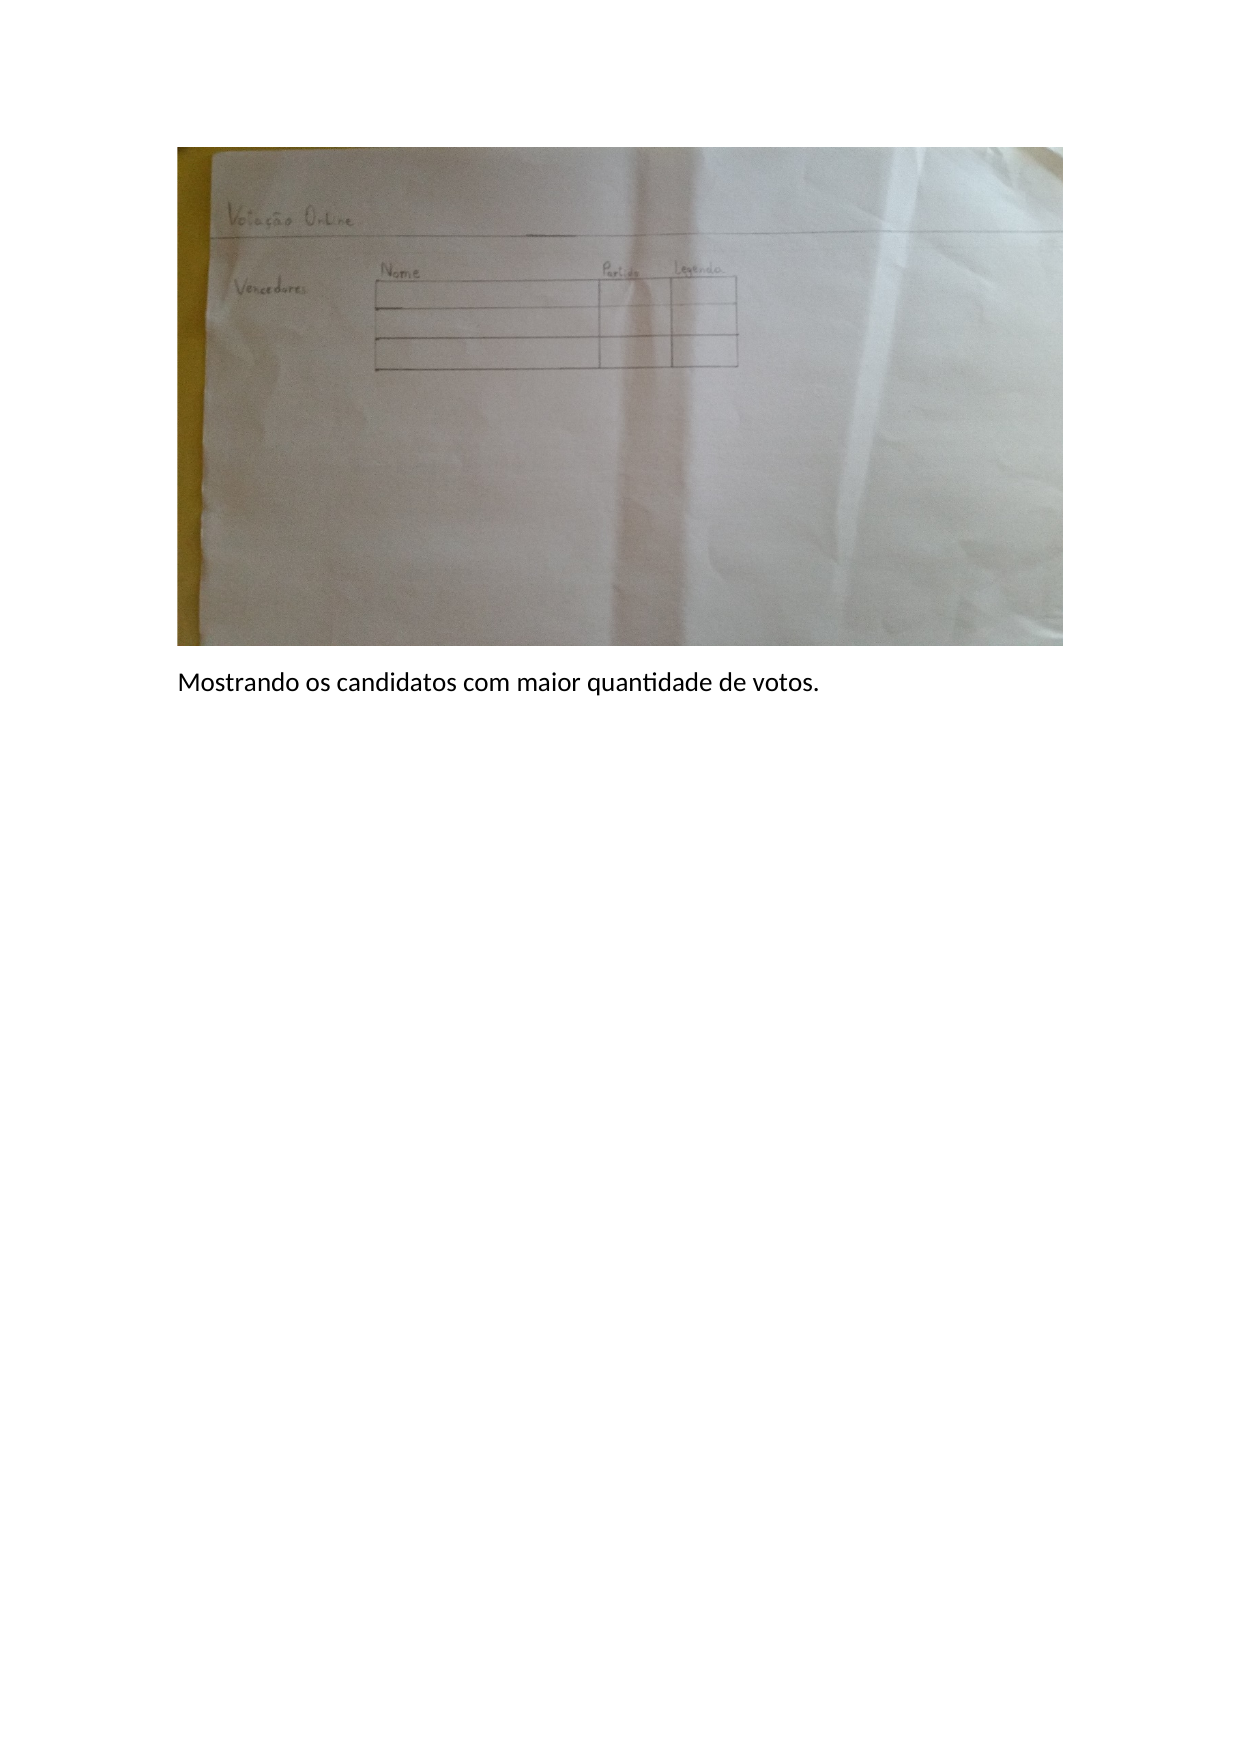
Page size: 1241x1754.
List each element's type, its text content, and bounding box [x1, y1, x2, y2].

text Mostrando os candidatos com maior quantidade de votos. [177, 665, 1063, 698]
picture [177, 147, 1063, 646]
